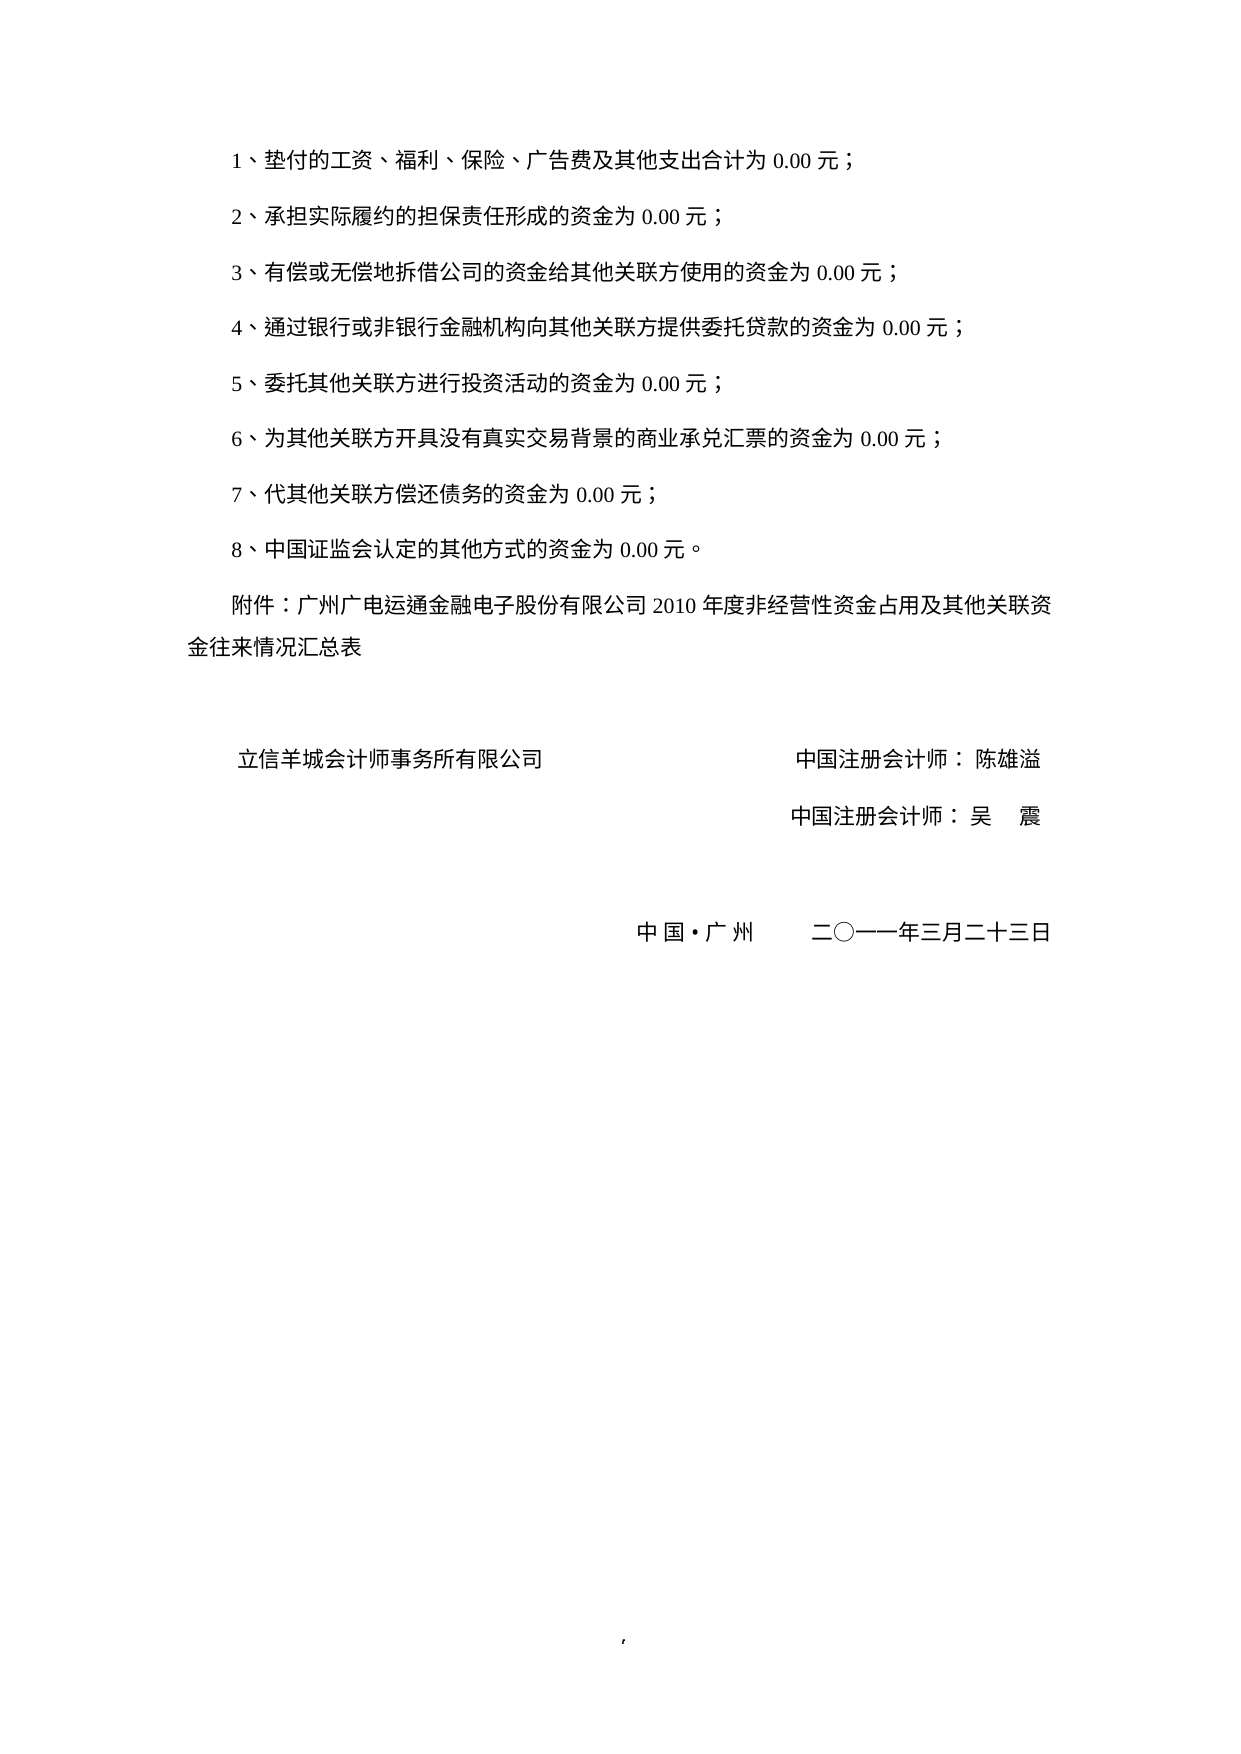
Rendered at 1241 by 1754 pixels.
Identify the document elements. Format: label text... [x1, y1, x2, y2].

text 2、承担实际履约的担保责任形成的资金为 0.00 元； [231, 201, 1054, 231]
text 8、中国证监会认定的其他方式的资金为 0.00 元。 [231, 534, 1054, 564]
text 附件：广州广电运通金融电子股份有限公司 2010 年度非经营性资金占用及其他关联资 金往来情况汇总表 [187, 590, 1053, 661]
text 3、有偿或无偿地拆借公司的资金给其他关联方使用的资金为 0.00 元； [231, 257, 1054, 286]
text 5、委托其他关联方进行投资活动的资金为 0.00 元； [231, 368, 1054, 397]
text 立信羊城会计师事务所有限公司 中国注册会计师： 陈雄溢 中国注册会计师： 吴 震 [231, 744, 1041, 831]
text 7、代其他关联方偿还债务的资金为 0.00 元； [231, 479, 1054, 509]
text 中 国 • 广 州 二○一一年三月二十三日 [636, 917, 1057, 947]
text 1、垫付的工资、福利、保险、广告费及其他支出合计为 0.00 元； [231, 145, 1054, 175]
text 4、通过银行或非银行金融机构向其他关联方提供委托贷款的资金为 0.00 元； [231, 312, 1054, 342]
text 6、为其他关联方开具没有真实交易背景的商业承兑汇票的资金为 0.00 元； [231, 423, 1054, 453]
